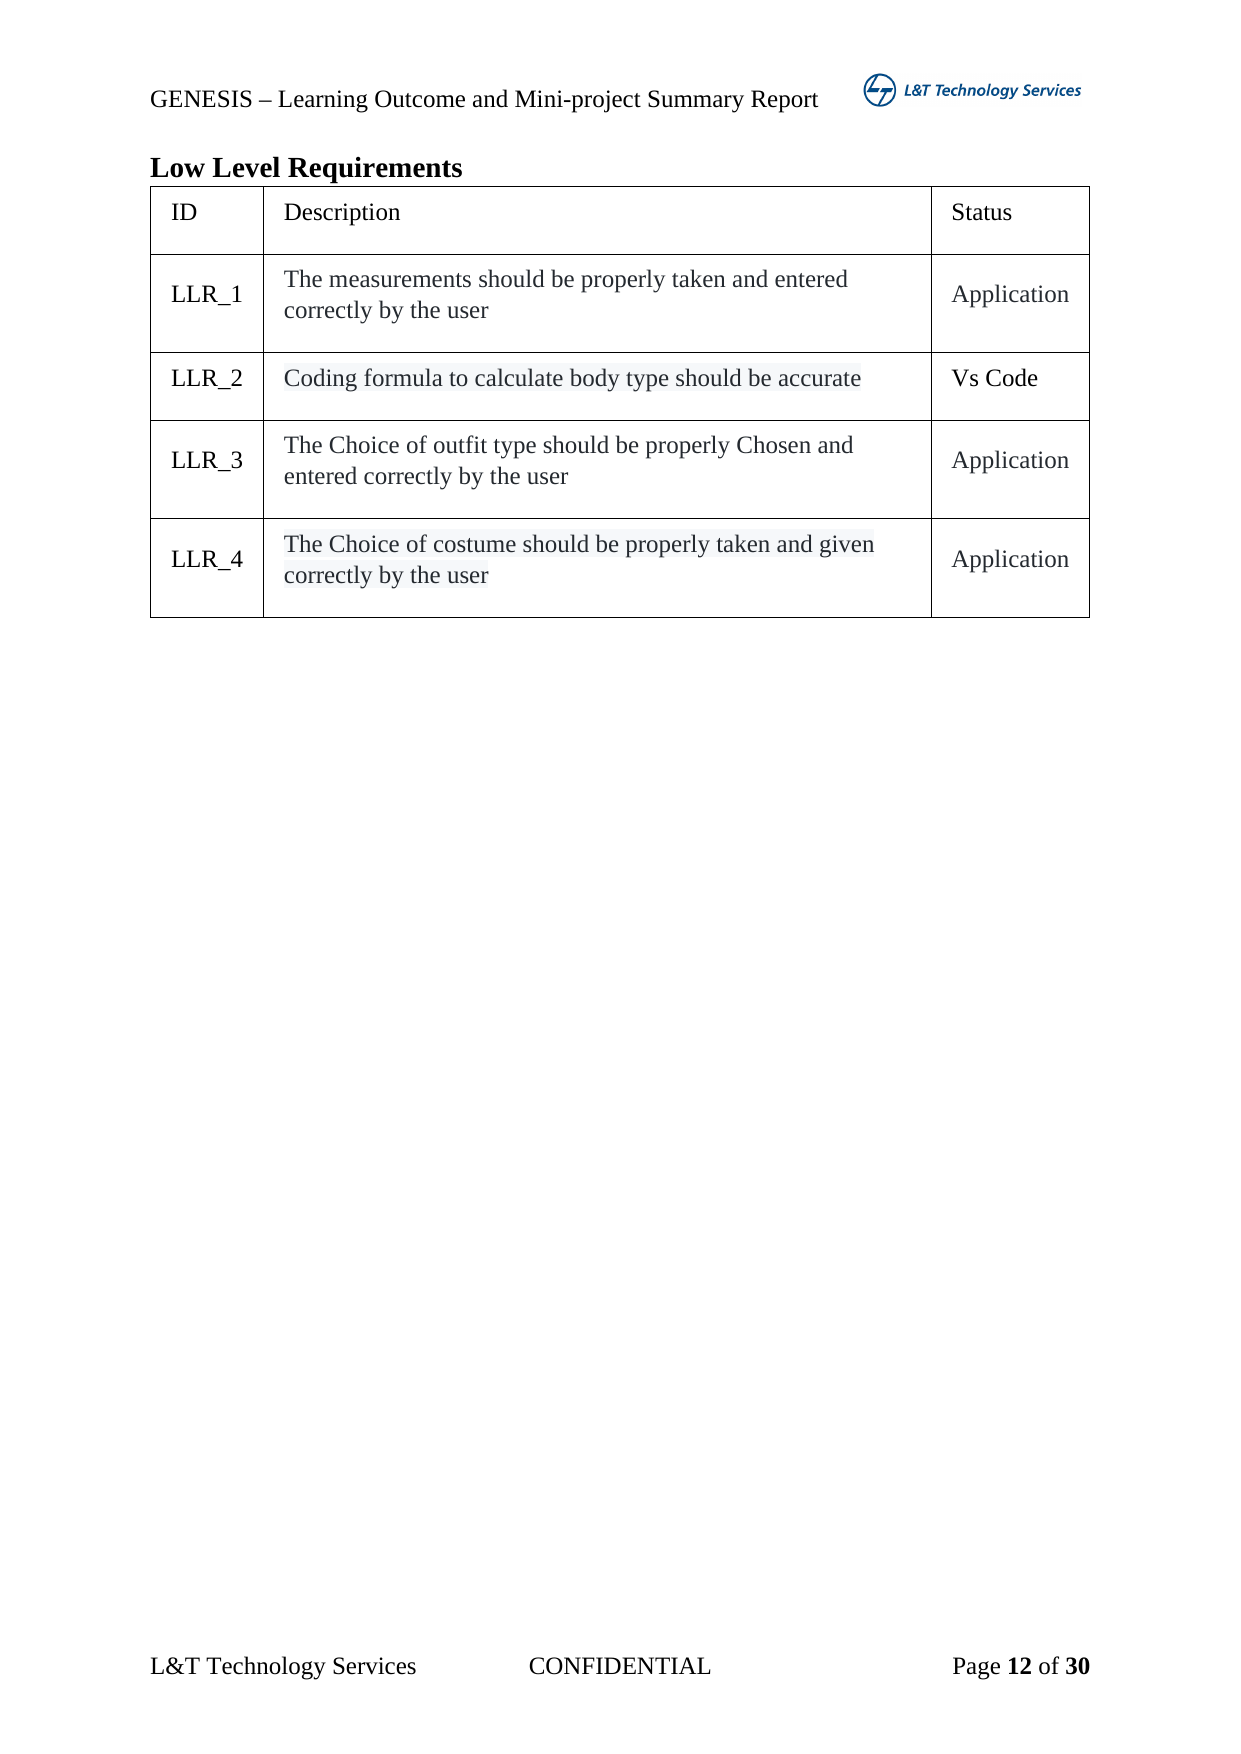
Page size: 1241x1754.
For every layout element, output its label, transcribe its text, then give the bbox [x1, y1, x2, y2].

table_cell Vs Code [932, 353, 1089, 420]
table_cell Application [932, 519, 1089, 617]
table_cell LLR_4 [151, 519, 263, 617]
table_cell The Choice of outfit type should be properly Chosen and entered correctly by the user [264, 421, 931, 518]
table_header Description [264, 187, 931, 254]
table_header ID [151, 187, 263, 254]
table_cell LLR_3 [151, 421, 263, 518]
table_cell Application [932, 255, 1089, 352]
table_cell Coding formula to calculate body type should be accurate [264, 353, 931, 420]
table_header Status [932, 187, 1089, 254]
table_cell The measurements should be properly taken and entered correctly by the user [264, 255, 931, 352]
table_cell LLR_1 [151, 255, 263, 352]
table_cell LLR_2 [151, 353, 263, 420]
table_cell The Choice of costume should be properly taken and given correctly by the user [264, 519, 931, 617]
subtitle Low Level Requirements [150, 150, 1090, 183]
picture [862, 73, 1082, 107]
table_cell Application [932, 421, 1089, 518]
